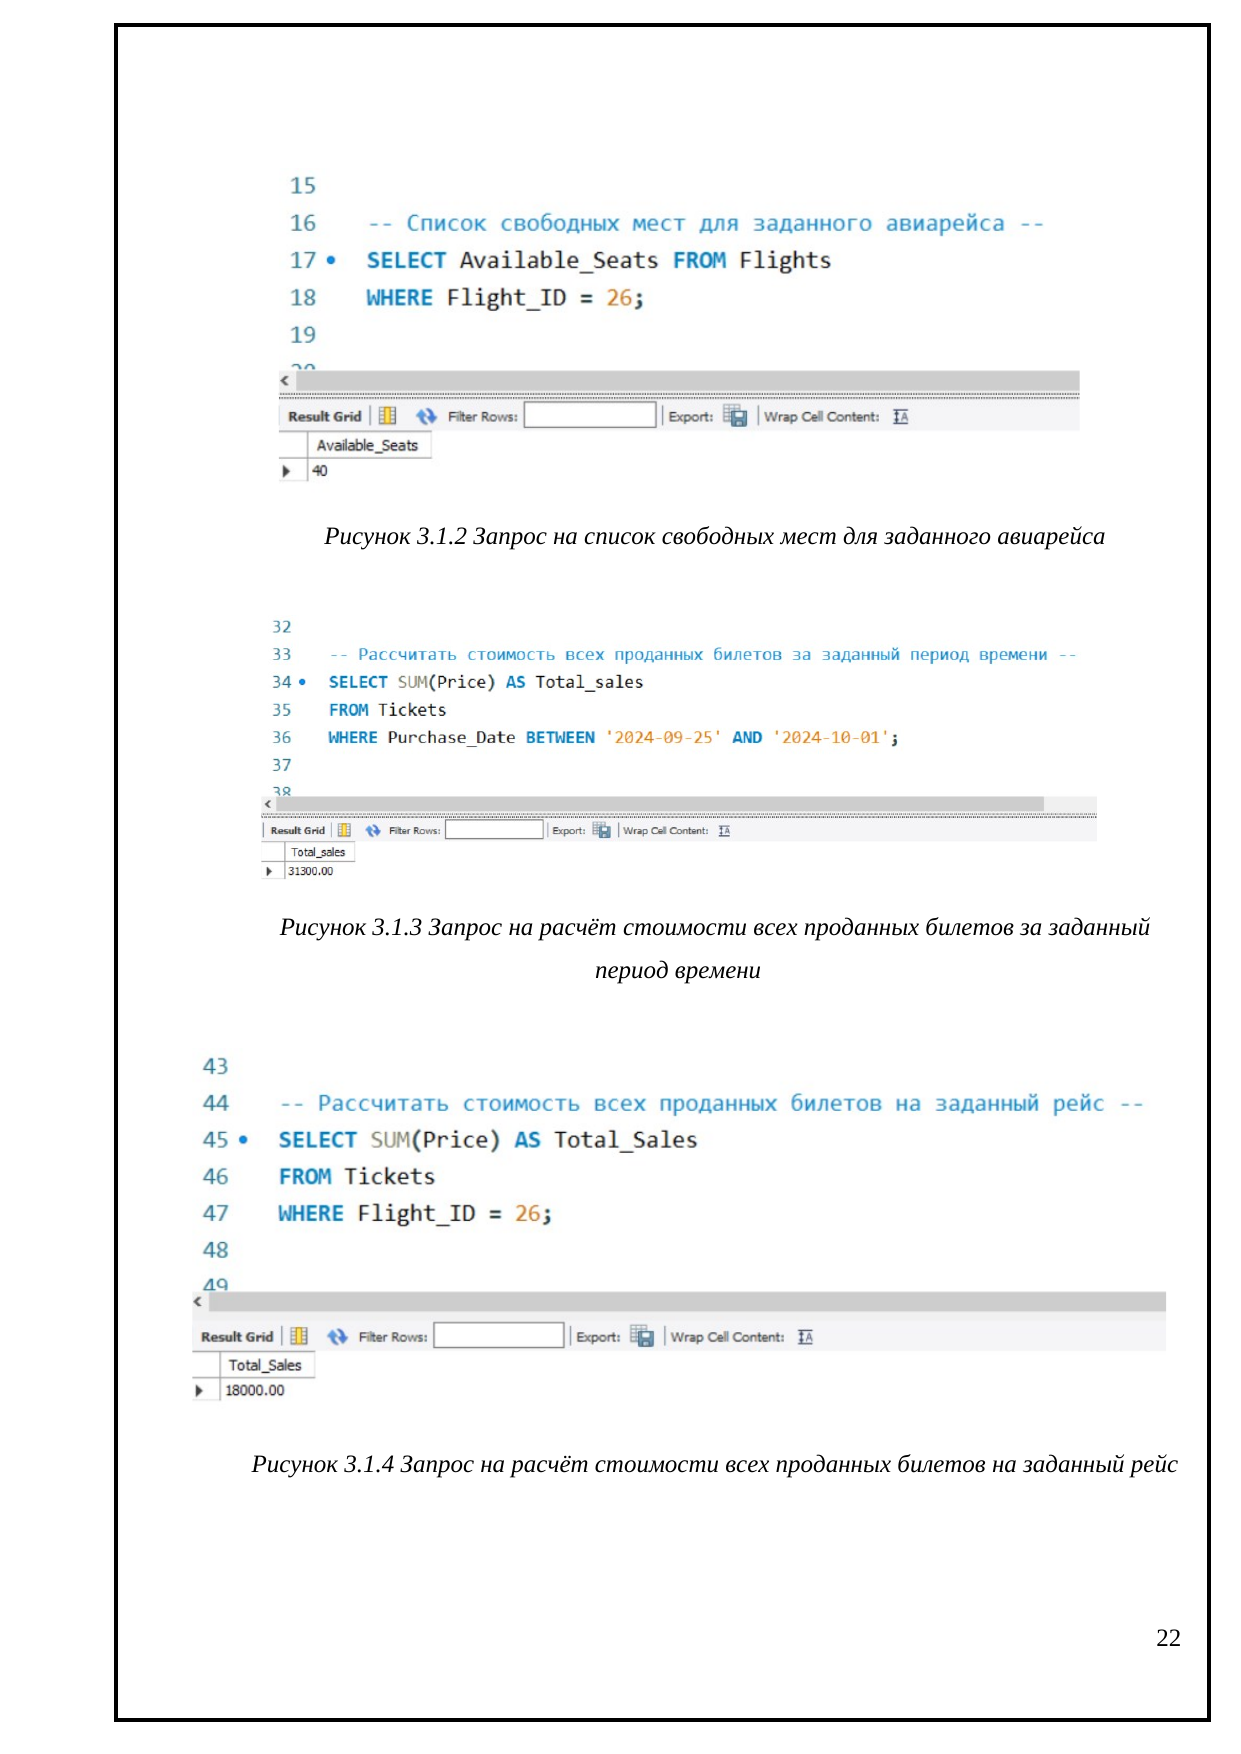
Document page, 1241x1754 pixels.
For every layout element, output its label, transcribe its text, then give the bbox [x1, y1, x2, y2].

text Рисунок 3.1.2 Запрос на список свободных мест для заданного авиарейса [177, 521, 1181, 550]
text Рисунок 3.1.3 Запрос на расчёт стоимости всех проданных билетов за заданный период времени [177, 912, 1181, 983]
text Рисунок 3.1.4 Запрос на расчёт стоимости всех проданных билетов на заданный рейс [177, 1449, 1181, 1477]
picture [261, 615, 1097, 898]
picture [278, 168, 1080, 508]
picture [192, 1048, 1167, 1435]
